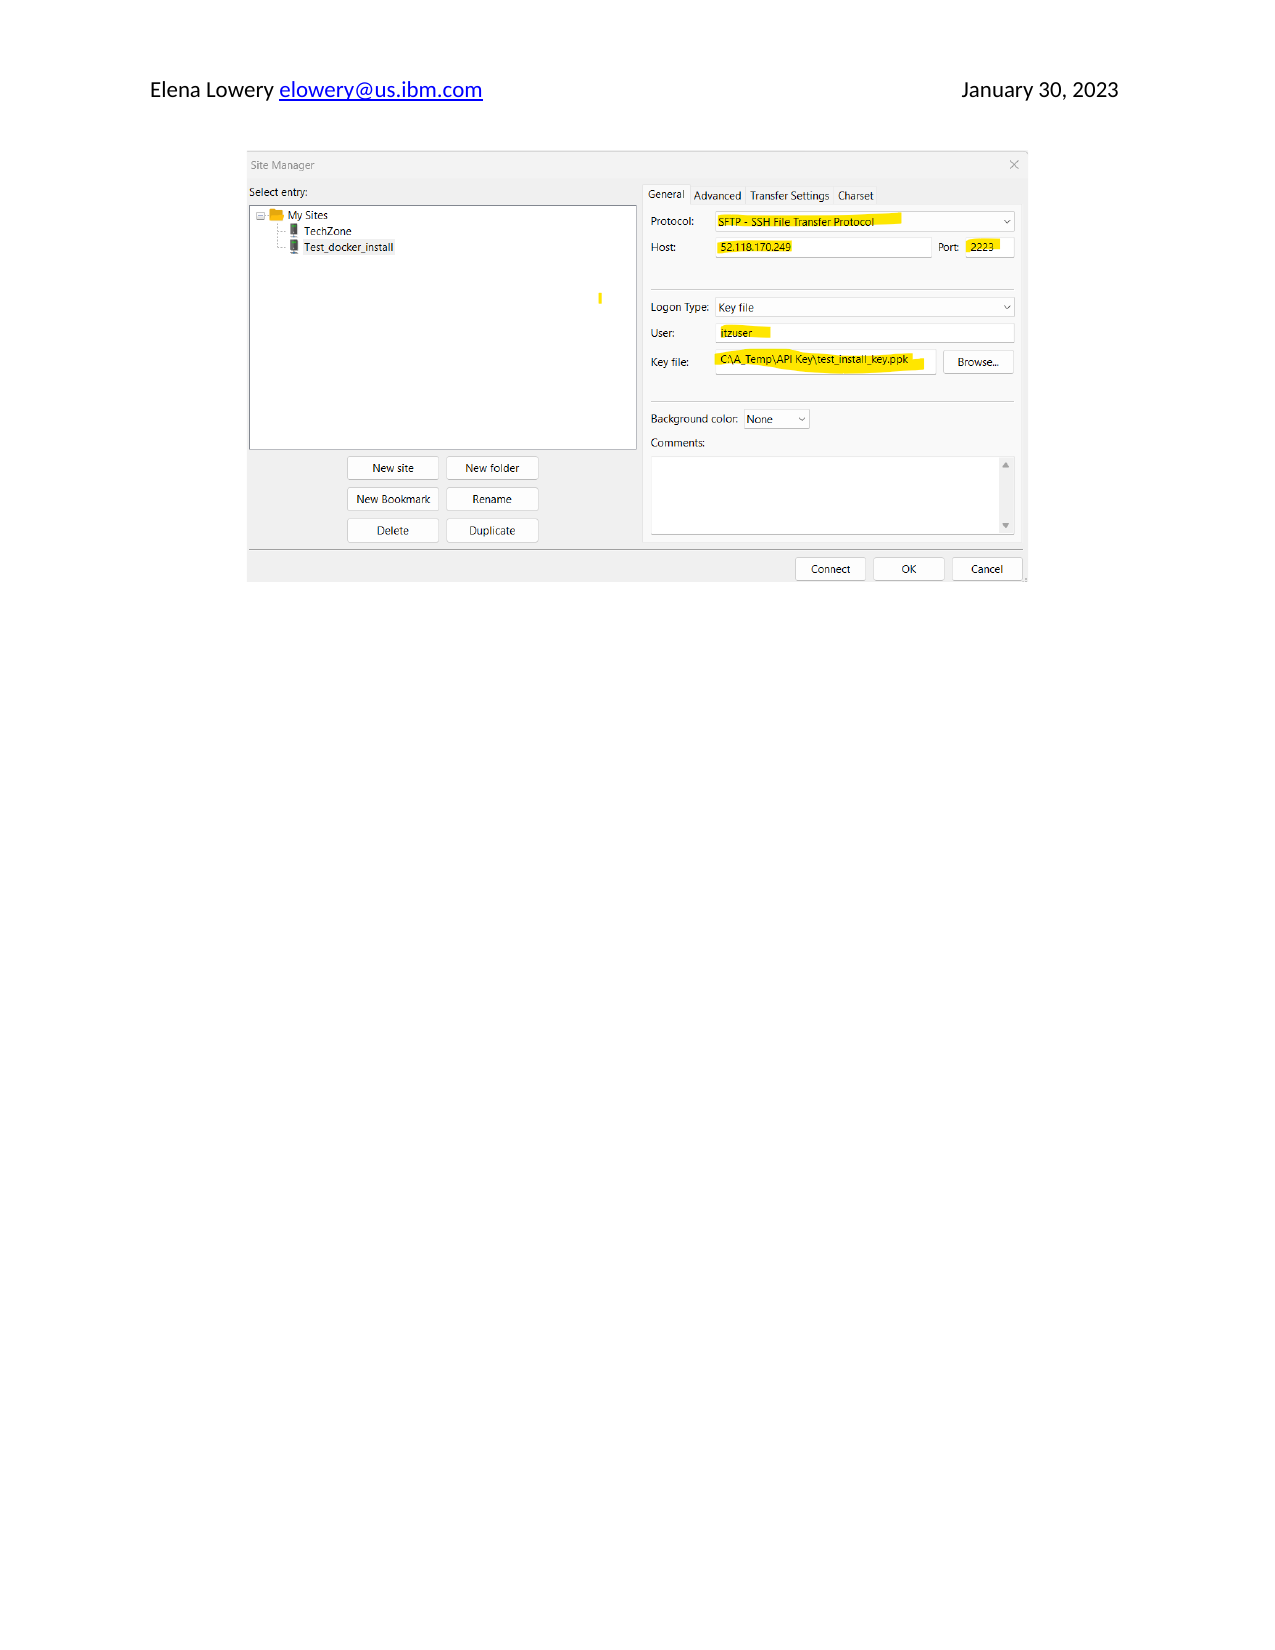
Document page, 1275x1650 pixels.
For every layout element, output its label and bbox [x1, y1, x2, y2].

picture [246, 150, 1029, 582]
